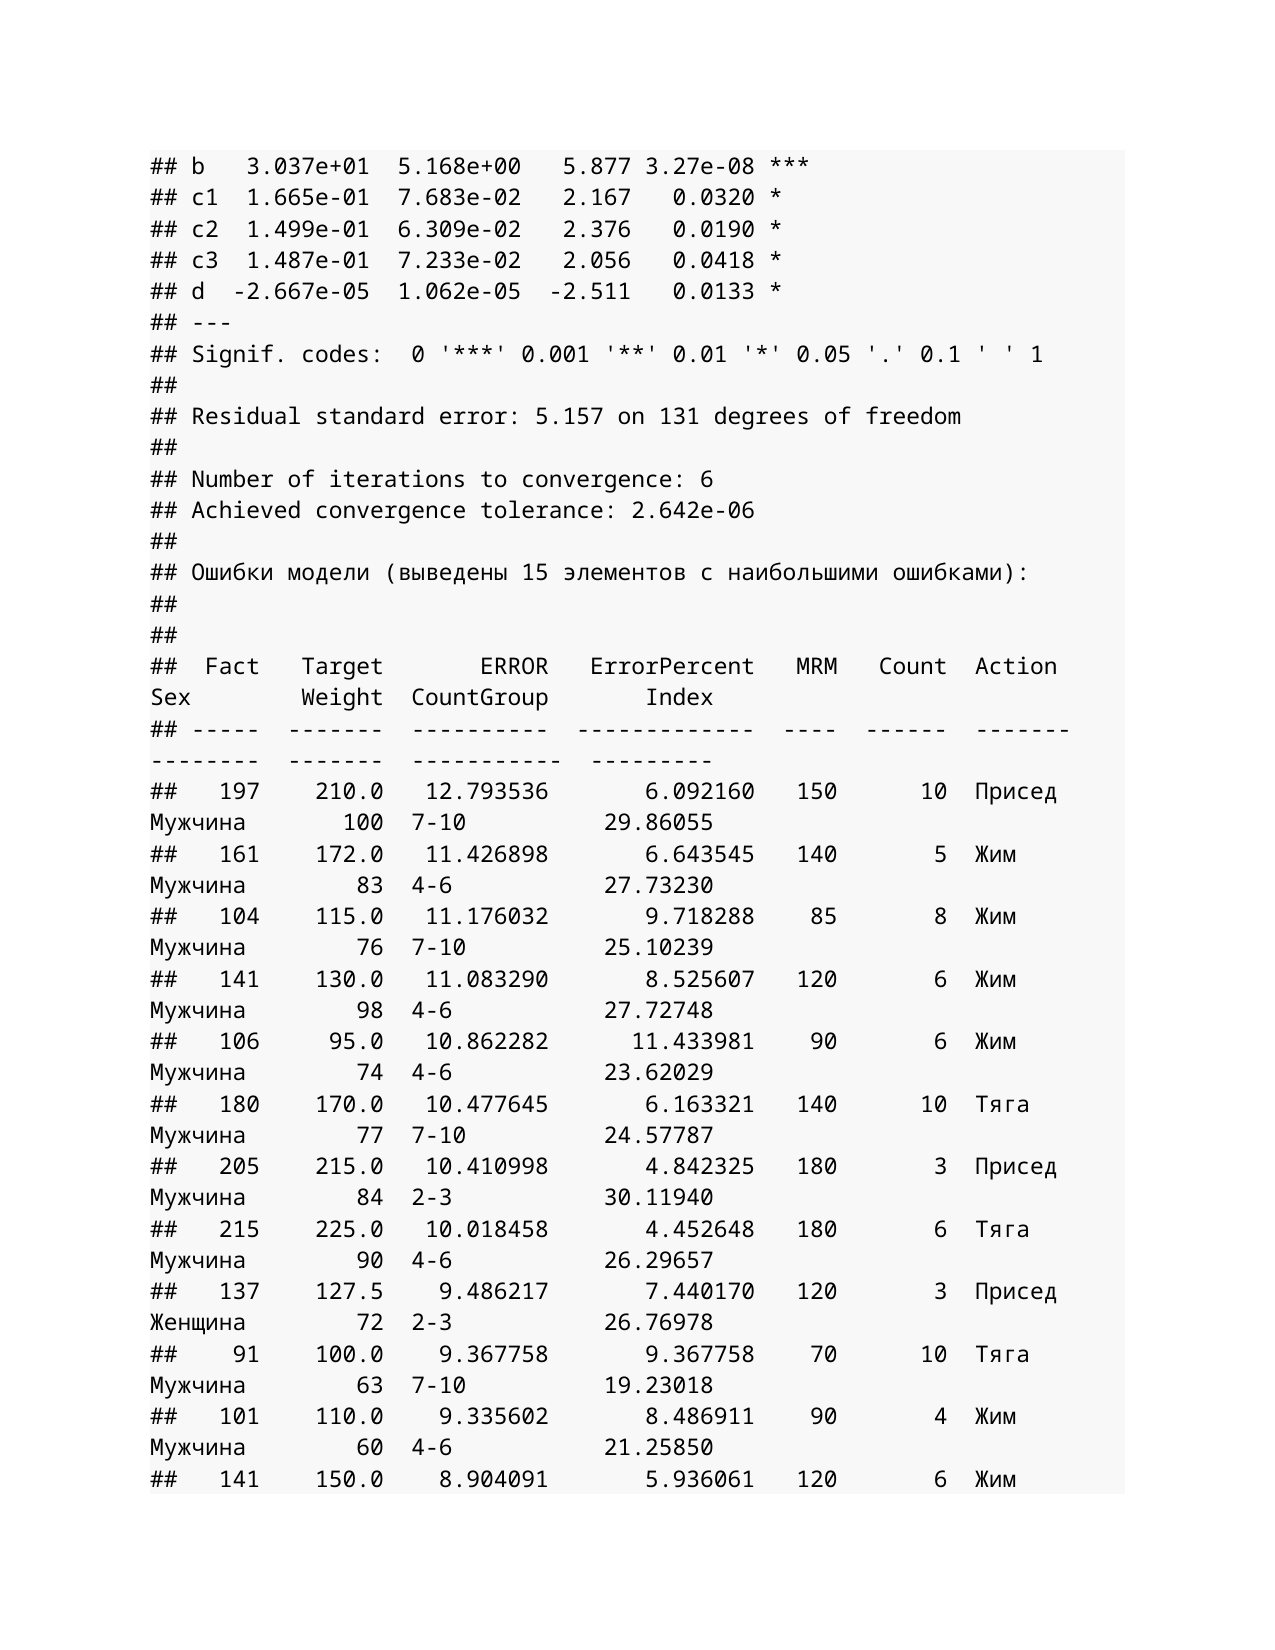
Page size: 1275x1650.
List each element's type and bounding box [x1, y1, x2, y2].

text [150, 150, 1125, 1494]
